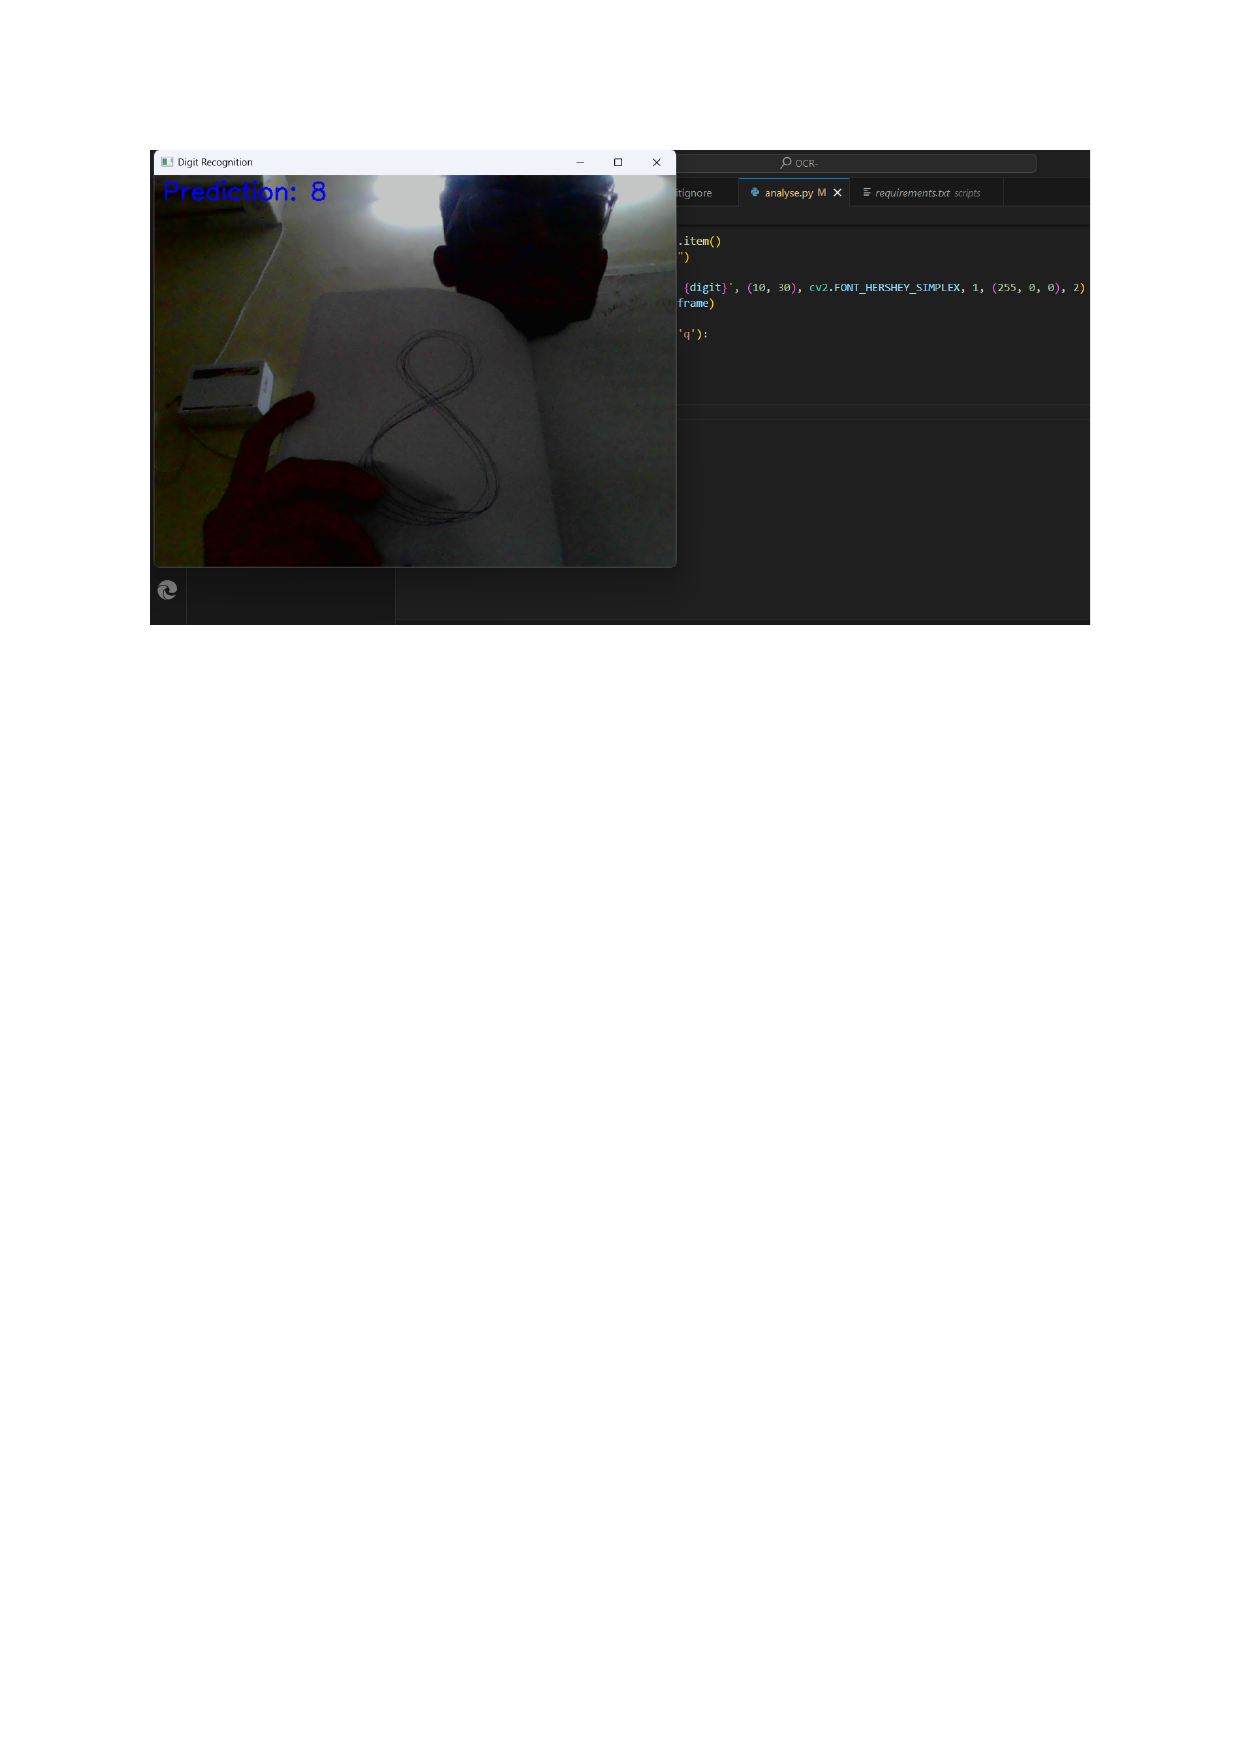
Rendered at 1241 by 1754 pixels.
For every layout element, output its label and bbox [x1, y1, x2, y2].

picture [150, 150, 1091, 625]
